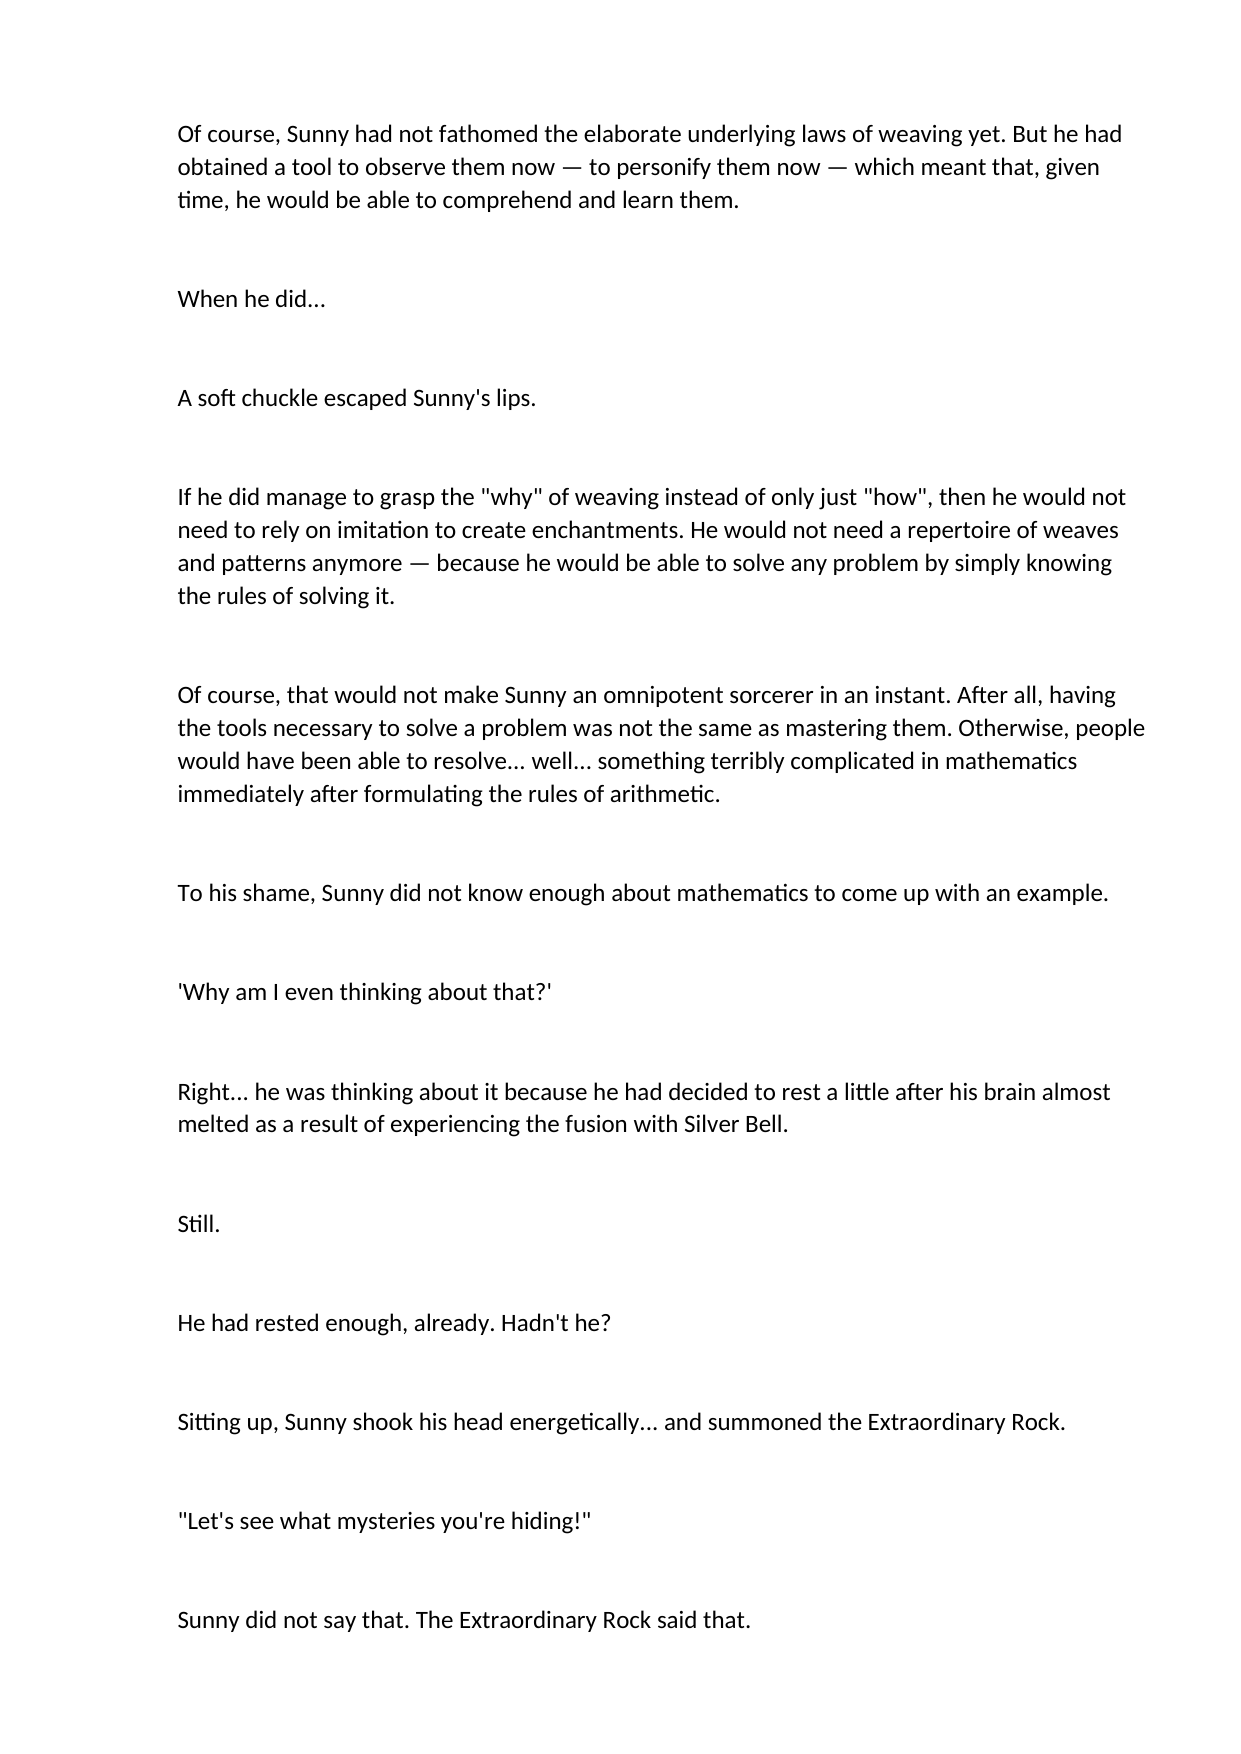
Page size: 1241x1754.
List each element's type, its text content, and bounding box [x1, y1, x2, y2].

text If he did manage to grasp the "why" of weaving instead of only just "how", then he would not need to rely on imitation to create enchantments. He would not need a repertoire of weaves and patterns anymore — because he would be able to solve any problem by simply knowing the rules of solving it. [177, 481, 1152, 611]
text 'Why am I even thinking about that?' [177, 976, 1152, 1007]
text Of course, Sunny had not fathomed the elaborate underlying laws of weaving yet. But he had obtained a tool to observe them now — to personify them now — which meant that, given time, he would be able to comprehend and learn them. [177, 118, 1152, 214]
text He had rested enough, already. Hadn't he? [177, 1307, 1152, 1337]
text A soft chuckle escaped Sunny's lips. [177, 382, 1152, 413]
text Still. [177, 1208, 1152, 1238]
text Right... he was thinking about it because he had decided to rest a little after his brain almost melted as a result of experiencing the fusion with Silver Bell. [177, 1076, 1152, 1139]
text Sitting up, Sunny shook his head energetically... and summoned the Extraordinary Rock. [177, 1406, 1152, 1437]
text When he did... [177, 283, 1152, 314]
text To his shame, Sunny did not know enough about mathematics to come up with an example. [177, 877, 1152, 908]
text Sunny did not say that. The Extraordinary Rock said that. [177, 1604, 1152, 1635]
text Of course, that would not make Sunny an omnipotent sorcerer in an instant. After all, having the tools necessary to solve a problem was not the same as mastering them. Otherwise, people would have been able to resolve... well... something terribly complicated in mathematics immediately after formulating the rules of arithmetic. [177, 679, 1152, 809]
text "Let's see what mysteries you're hiding!" [177, 1505, 1152, 1536]
